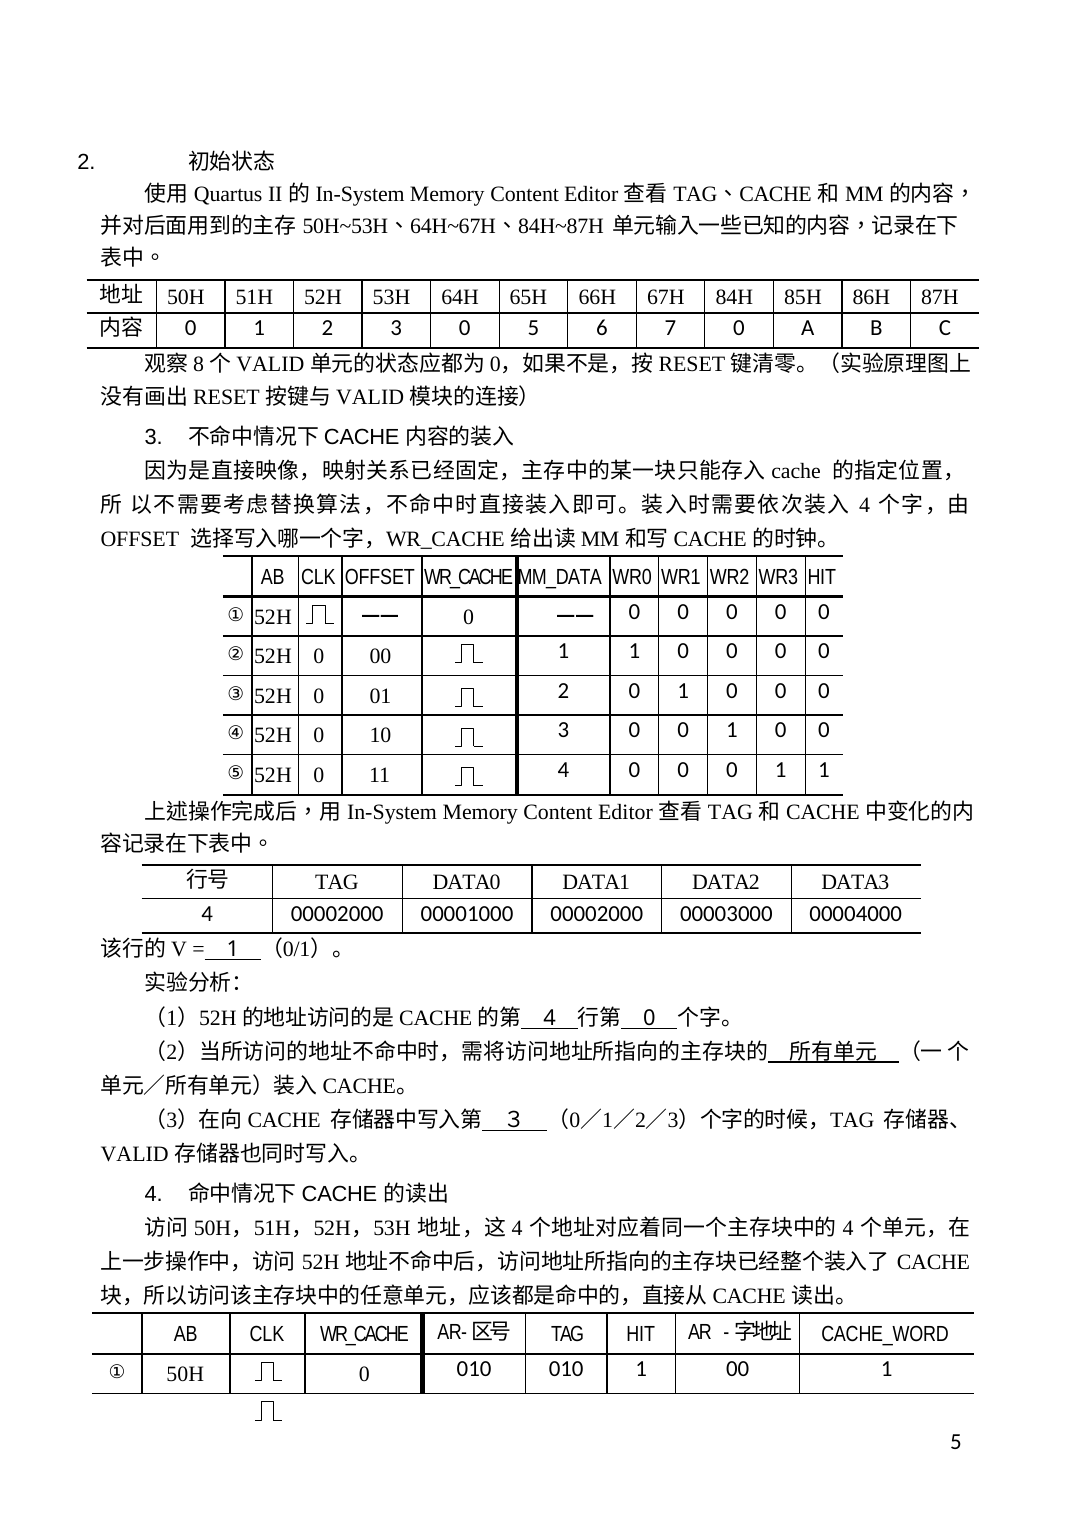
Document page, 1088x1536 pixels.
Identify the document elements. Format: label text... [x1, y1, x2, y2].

table_cell 1 [757, 755, 805, 794]
table_header [92, 1314, 141, 1352]
table_cell 4 [142, 899, 272, 932]
table_header 52H [294, 281, 361, 312]
table_cell 0 [806, 716, 843, 754]
table_cell B [843, 314, 910, 347]
table_header DATA0 [403, 866, 531, 897]
text 3. 不命中情况下 CACHE 内容的装入 [144, 419, 992, 451]
table_cell C [911, 314, 979, 347]
table_cell 0 [611, 676, 658, 714]
table_cell 0 [299, 755, 341, 794]
table_cell ① [92, 1355, 141, 1392]
table_cell 1 [611, 637, 658, 675]
table_header WR0 [611, 557, 658, 595]
table_header HIT [608, 1314, 675, 1352]
table_cell 0 [299, 637, 341, 675]
table_cell 0 [757, 598, 805, 635]
table_cell 0 [611, 598, 658, 635]
table_cell 0 [306, 1355, 420, 1392]
table_cell 52H [253, 676, 298, 714]
table_cell 0 [659, 598, 707, 635]
table_cell —— [519, 598, 609, 635]
table_cell 52H [253, 716, 298, 754]
table_cell 01 [343, 676, 421, 714]
table_cell 0 [659, 716, 707, 754]
text 该行的 V = 1 （0/1）。 [100, 934, 992, 963]
text 实验分析： [144, 965, 992, 996]
table_cell 3 [363, 314, 430, 347]
table_header [223, 557, 251, 595]
table_cell 50H [143, 1355, 229, 1392]
table_header 87H [911, 281, 979, 312]
table_header WR3 [757, 557, 805, 595]
table_cell 3 [519, 716, 609, 754]
table_cell 11 [343, 755, 421, 794]
table_cell 00004000 [792, 899, 921, 932]
table_cell 0 [157, 314, 224, 347]
table_header 65H [500, 281, 567, 312]
text 没有画出 RESET 按键与 VALID 模块的连接） [100, 379, 992, 411]
table_cell 0 [806, 637, 843, 675]
table_header 53H [363, 281, 430, 312]
table_header DATA2 [662, 866, 791, 897]
text 因为是直接映像，映射关系已经固定，主存中的某一块只能存入 cache 的指定位置，所 以不需要考虑替换算法，不命中时直接装入即可。装入时需要依次装入 4 个字，由 OFFSET 选择写入哪一个字，WR_CACHE 给出读 MM 和写 CACHE 的时钟。 [100, 453, 971, 553]
text （1）52H 的地址访问的是 CACHE 的第 4 行第 0 个字。 [144, 1000, 992, 1032]
table_cell 0 [705, 314, 773, 347]
table_header AB [143, 1314, 229, 1352]
table_cell 10 [343, 716, 421, 754]
table_cell 00003000 [662, 899, 791, 932]
table_cell 0 [757, 637, 805, 675]
table_cell 0 [659, 755, 707, 794]
table_cell 1 [708, 716, 756, 754]
table_header WR2 [708, 557, 756, 595]
table_cell 7 [637, 314, 704, 347]
table_cell 0 [659, 637, 707, 675]
table_cell 00002000 [533, 899, 661, 932]
table_cell 00001000 [403, 899, 531, 932]
table_cell 0 [431, 314, 499, 347]
table_header CLK [299, 557, 341, 595]
table_cell 0 [611, 716, 658, 754]
table_cell ② [223, 637, 251, 675]
table_cell 0 [806, 676, 843, 714]
table_header WR1 [659, 557, 707, 595]
table_header 地址 [87, 281, 156, 312]
table_cell 52H [253, 598, 298, 635]
table_cell ③ [223, 676, 251, 714]
table_header CLK [231, 1314, 304, 1352]
table_cell 1 [608, 1355, 675, 1392]
table_cell 1 [806, 755, 843, 794]
text （3）在向 CACHE 存储器中写入第 ３ （0／1／2／3）个字的时候，TAG 存储器、 [144, 1102, 992, 1134]
table_cell 0 [299, 676, 341, 714]
table_cell 010 [425, 1355, 525, 1392]
table_cell 0 [611, 755, 658, 794]
text 上述操作完成后，用 In-System Memory Content Editor 查看 TAG 和 CACHE 中变化的内 容记录在下表中。 [100, 796, 992, 858]
table_cell [423, 755, 515, 794]
table_cell 4 [519, 755, 609, 794]
table_cell 内容 [87, 314, 156, 347]
table_cell 1 [519, 637, 609, 675]
table_cell 2 [519, 676, 609, 714]
table_cell 1 [226, 314, 293, 347]
table_cell 00 [676, 1355, 799, 1392]
table_header 86H [843, 281, 910, 312]
table_header DATA3 [792, 866, 921, 897]
table_cell 00 [343, 637, 421, 675]
table_cell 1 [800, 1355, 974, 1392]
table_cell 0 [708, 598, 756, 635]
text 观察 8 个 VALID 单元的状态应都为 0，如果不是，按 RESET 键清零。（实验原理图上 [100, 349, 992, 377]
table_cell [231, 1355, 304, 1392]
table_header 50H [157, 281, 224, 312]
table_header 行号 [142, 866, 272, 897]
table_header TAG [273, 866, 402, 897]
table_header AR - 字地址 [676, 1314, 799, 1352]
table_cell 0 [757, 676, 805, 714]
table_cell A [774, 314, 841, 347]
table_header AR- 区号 [425, 1314, 525, 1352]
table_cell 2 [294, 314, 361, 347]
table_cell 5 [500, 314, 567, 347]
table_cell ① [223, 598, 251, 635]
table_cell [423, 637, 515, 675]
table_header WR_CACHE [423, 557, 515, 595]
table_cell 1 [659, 676, 707, 714]
table_header TAG [526, 1314, 606, 1352]
table_cell 0 [708, 637, 756, 675]
table_header 67H [637, 281, 704, 312]
table_header 64H [431, 281, 499, 312]
table_cell 6 [568, 314, 636, 347]
table_header 85H [774, 281, 841, 312]
table_cell ⑤ [223, 755, 251, 794]
table_cell 0 [708, 755, 756, 794]
table_cell —— [343, 598, 421, 635]
table_header MM_DATA [519, 557, 609, 595]
table_cell 0 [708, 676, 756, 714]
table_header 51H [226, 281, 293, 312]
table_cell [423, 716, 515, 754]
table_cell 52H [253, 755, 298, 794]
text 4. 命中情况下 CACHE 的读出 [144, 1176, 992, 1208]
table_cell ④ [223, 716, 251, 754]
table_header OFFSET [343, 557, 421, 595]
table_header WR_CACHE [306, 1314, 420, 1352]
table_cell 00002000 [273, 899, 402, 932]
table_header 84H [705, 281, 773, 312]
text （2）当所访问的地址不命中时，需将访问地址所指向的主存块的 所有单元 （一 个单元／所有单元）装入 CACHE。 [100, 1034, 970, 1100]
table_cell 0 [423, 598, 515, 635]
table_cell 0 [299, 716, 341, 754]
table_header 66H [568, 281, 636, 312]
table_header AB [253, 557, 298, 595]
table_cell 52H [253, 637, 298, 675]
table_cell [423, 676, 515, 714]
table_header CACHE_WORD [800, 1314, 974, 1352]
table_cell 010 [526, 1355, 606, 1392]
table_cell 0 [806, 598, 843, 635]
text 2. 初始状态 [77, 146, 992, 176]
text 访问 50H，51H，52H，53H 地址，这 4 个地址对应着同一个主存块中的 4 个单元，在 上一步操作中，访问 52H 地址不命中后，访问地址所指向的主存块已经整个装入了 CACHE 块，所以访问该主存块中的任意单元，应该都是命中的，直接从 CACHE 读出。 [100, 1210, 970, 1310]
text VALID 存储器也同时写入。 [100, 1136, 992, 1168]
table_header DATA1 [533, 866, 661, 897]
table_cell [299, 598, 341, 635]
text 使用 Quartus II 的 In-System Memory Content Editor 查看 TAG、CACHE 和 MM 的内容， 并对后面用到的主存 50H~53H、64H~67H、84H~87H 单元输入一些已知的内容，记录在下 表中。 [100, 178, 992, 272]
table_header HIT [806, 557, 843, 595]
table_cell 0 [757, 716, 805, 754]
